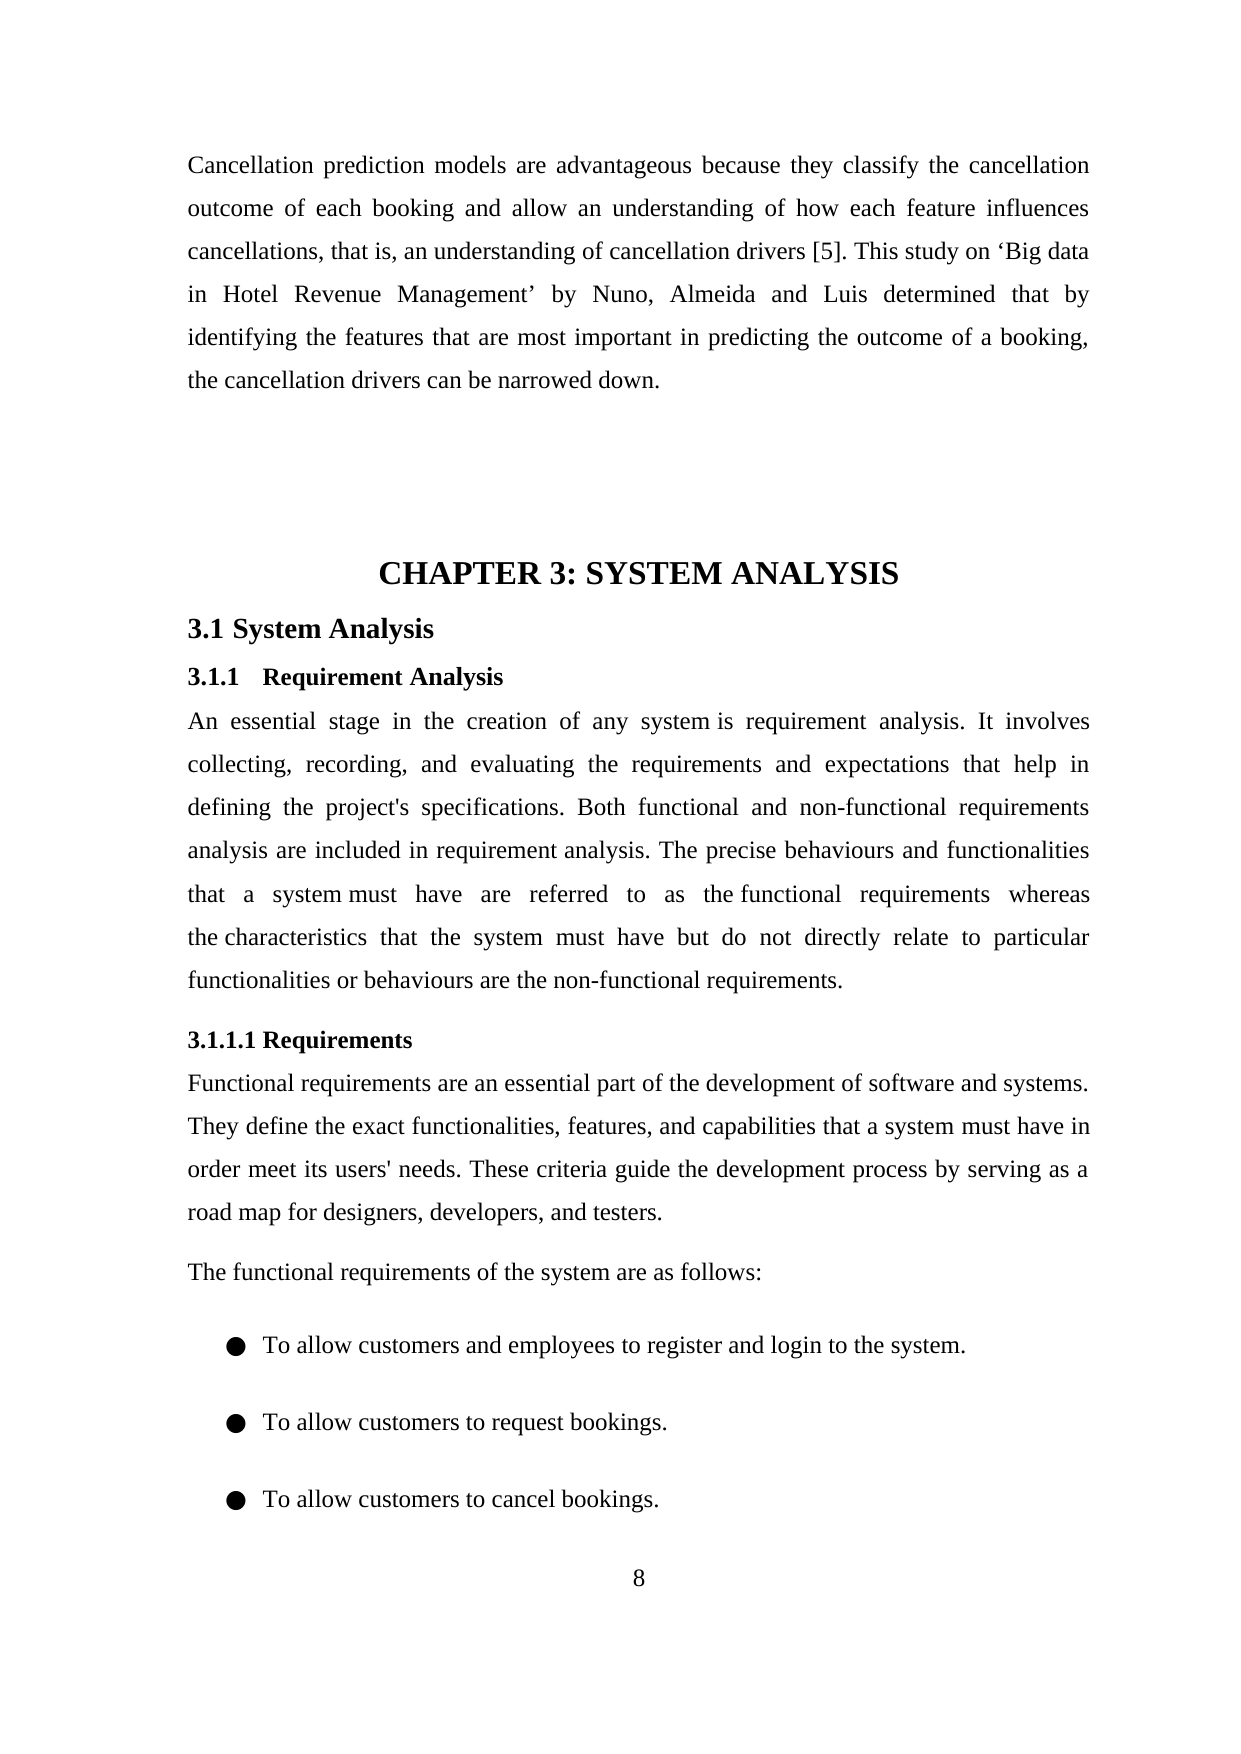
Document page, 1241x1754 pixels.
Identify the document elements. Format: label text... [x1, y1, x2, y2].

list To allow customers to cancel bookings. [225, 1471, 1090, 1522]
list To allow customers and employees to register and login to the system. [225, 1317, 1090, 1368]
text The functional requirements of the system are as follows: [187, 1257, 1090, 1286]
text An essential stage in the creation of any system is requirement analysis. It involves collecting, recording, and evaluating the requirements and expectations that help in defining the project's specifications. Both functional and non-functional requirements analysis are included in requirement analysis. The precise behaviours and functionalities that a system must have are referred to as the functional requirements whereas the characteristics that the system must have but do not directly relate to particular functionalities or behaviours are the non-functional requirements. [187, 706, 1090, 994]
subtitle CHAPTER 3: SYSTEM ANALYSIS [187, 553, 1090, 592]
subtitle 3.1.1.1 Requirements [187, 1025, 1090, 1053]
list To allow customers to request bookings. [225, 1394, 1090, 1445]
subtitle System Analysis [187, 611, 1090, 644]
subtitle Requirement Analysis [187, 661, 1090, 691]
text Functional requirements are an essential part of the development of software and systems. They define the exact functionalities, features, and capabilities that a system must have in order meet its users' needs. These criteria guide the development process by serving as a road map for designers, developers, and testers. [187, 1068, 1090, 1226]
